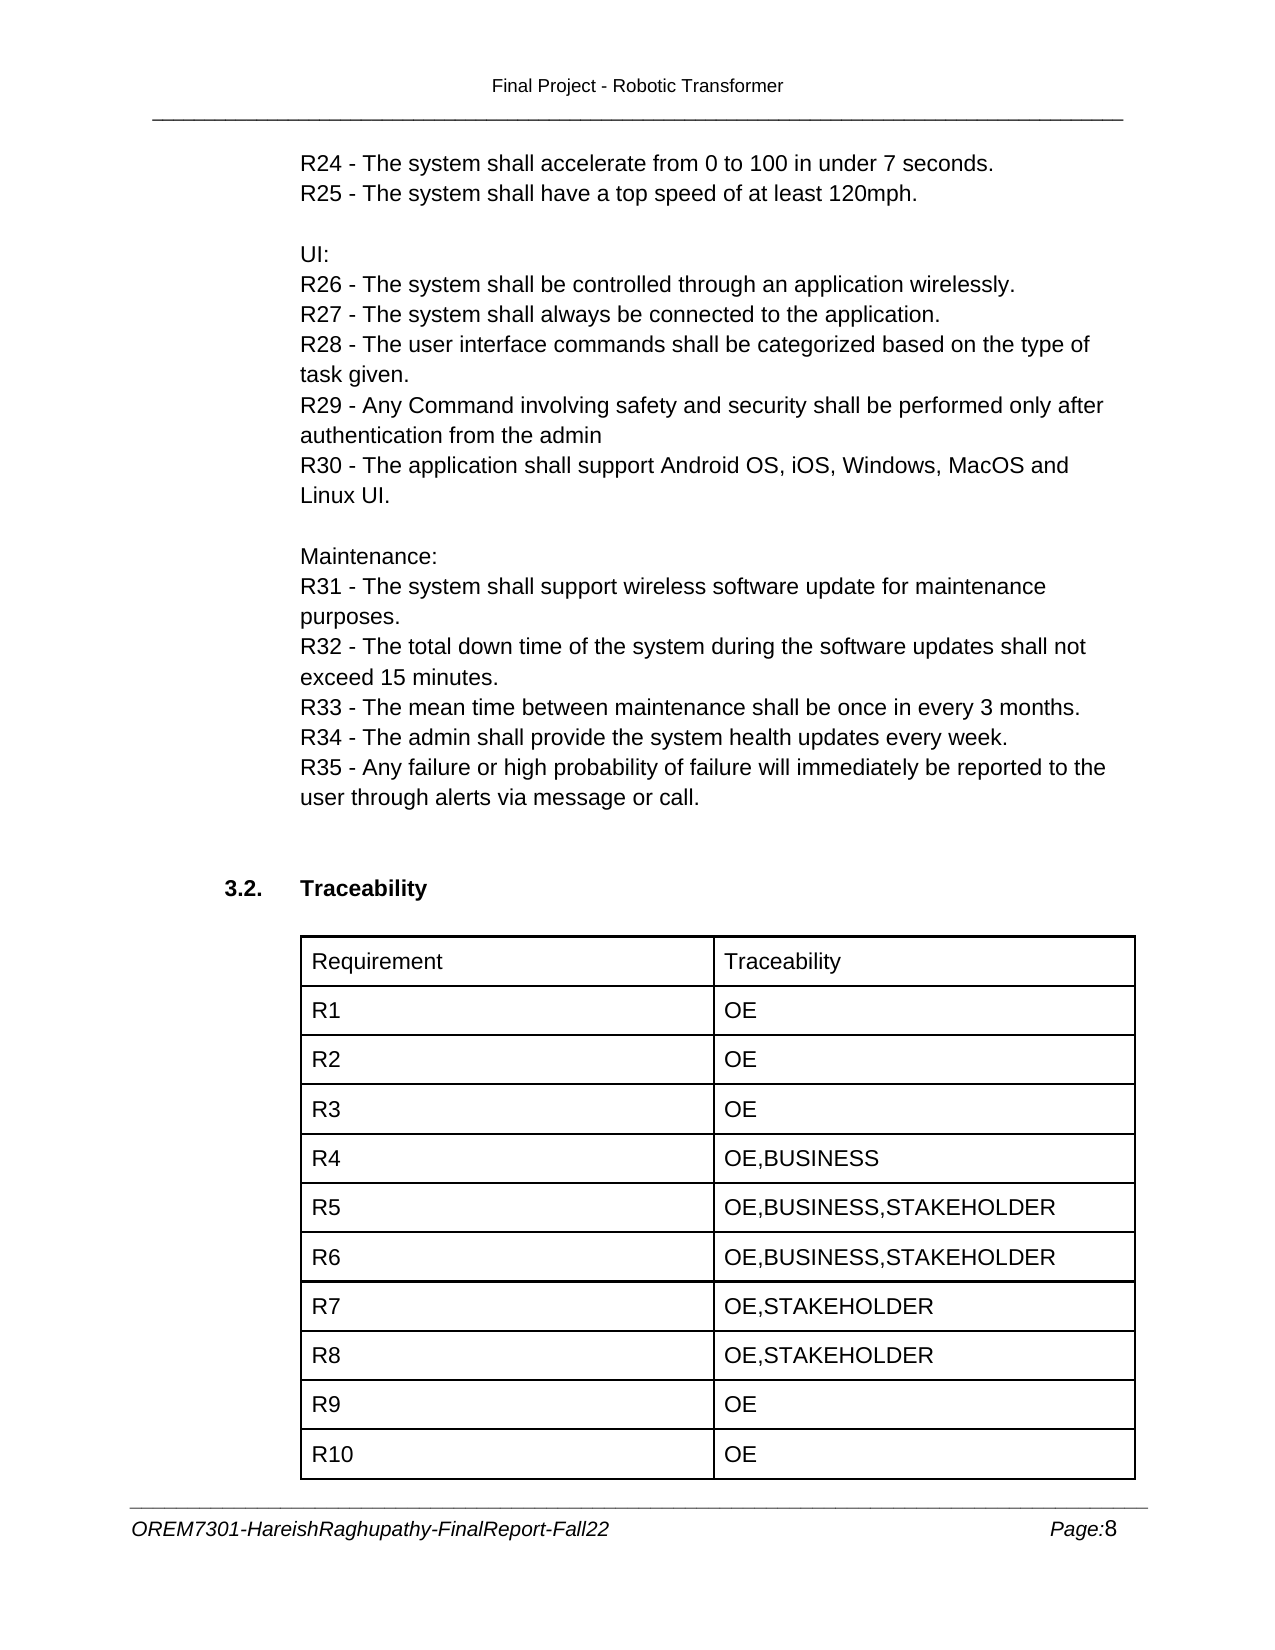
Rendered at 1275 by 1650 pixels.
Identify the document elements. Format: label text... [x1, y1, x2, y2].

table_cell R9 [302, 1381, 713, 1428]
table_cell R1 [302, 987, 713, 1034]
table_cell OE [715, 987, 1134, 1034]
table_cell R3 [302, 1085, 713, 1132]
text R30 - The application shall support Android OS, iOS, Windows, MacOS and Linux UI. [300, 452, 1125, 509]
table_cell OE,STAKEHOLDER [715, 1283, 1134, 1329]
table_cell OE [715, 1381, 1134, 1428]
table_cell R10 [302, 1430, 713, 1477]
text R28 - The user interface commands shall be categorized based on the type of task given. [300, 331, 1125, 388]
table_cell R7 [302, 1283, 713, 1329]
table_cell OE [715, 1036, 1134, 1083]
text R34 - The admin shall provide the system health updates every week. [150, 724, 1125, 750]
text Maintenance: [150, 543, 1125, 569]
text R32 - The total down time of the system during the software updates shall not exceed 15 minutes. [300, 633, 1125, 690]
list Traceability [262, 875, 1125, 901]
table_cell OE [715, 1085, 1134, 1132]
text R25 - The system shall have a top speed of at least 120mph. [225, 180, 1125, 207]
table_cell OE,STAKEHOLDER [715, 1332, 1134, 1379]
table_cell OE [715, 1430, 1134, 1477]
table_cell OE,BUSINESS [715, 1135, 1134, 1182]
text R35 - Any failure or high probability of failure will immediately be reported to the user through alerts via message or call. [300, 754, 1125, 811]
table_cell R8 [302, 1332, 713, 1379]
text R27 - The system shall always be connected to the application. [150, 301, 1125, 327]
text R31 - The system shall support wireless software update for maintenance purposes. [300, 573, 1125, 629]
text R29 - Any Command involving safety and security shall be performed only after authentication from the admin [300, 392, 1125, 448]
table_header Requirement [302, 938, 713, 985]
text UI: [150, 241, 1125, 267]
text R33 - The mean time between maintenance shall be once in every 3 months. [150, 694, 1125, 720]
table_cell R4 [302, 1135, 713, 1182]
table_cell R5 [302, 1184, 713, 1231]
table_cell R6 [302, 1233, 713, 1280]
table_cell R2 [302, 1036, 713, 1083]
table_cell OE,BUSINESS,STAKEHOLDER [715, 1184, 1134, 1231]
table_header Traceability [715, 938, 1134, 985]
text R26 - The system shall be controlled through an application wirelessly. [150, 271, 1125, 297]
text R24 - The system shall accelerate from 0 to 100 in under 7 seconds. [150, 150, 1125, 176]
table_cell OE,BUSINESS,STAKEHOLDER [715, 1233, 1134, 1280]
